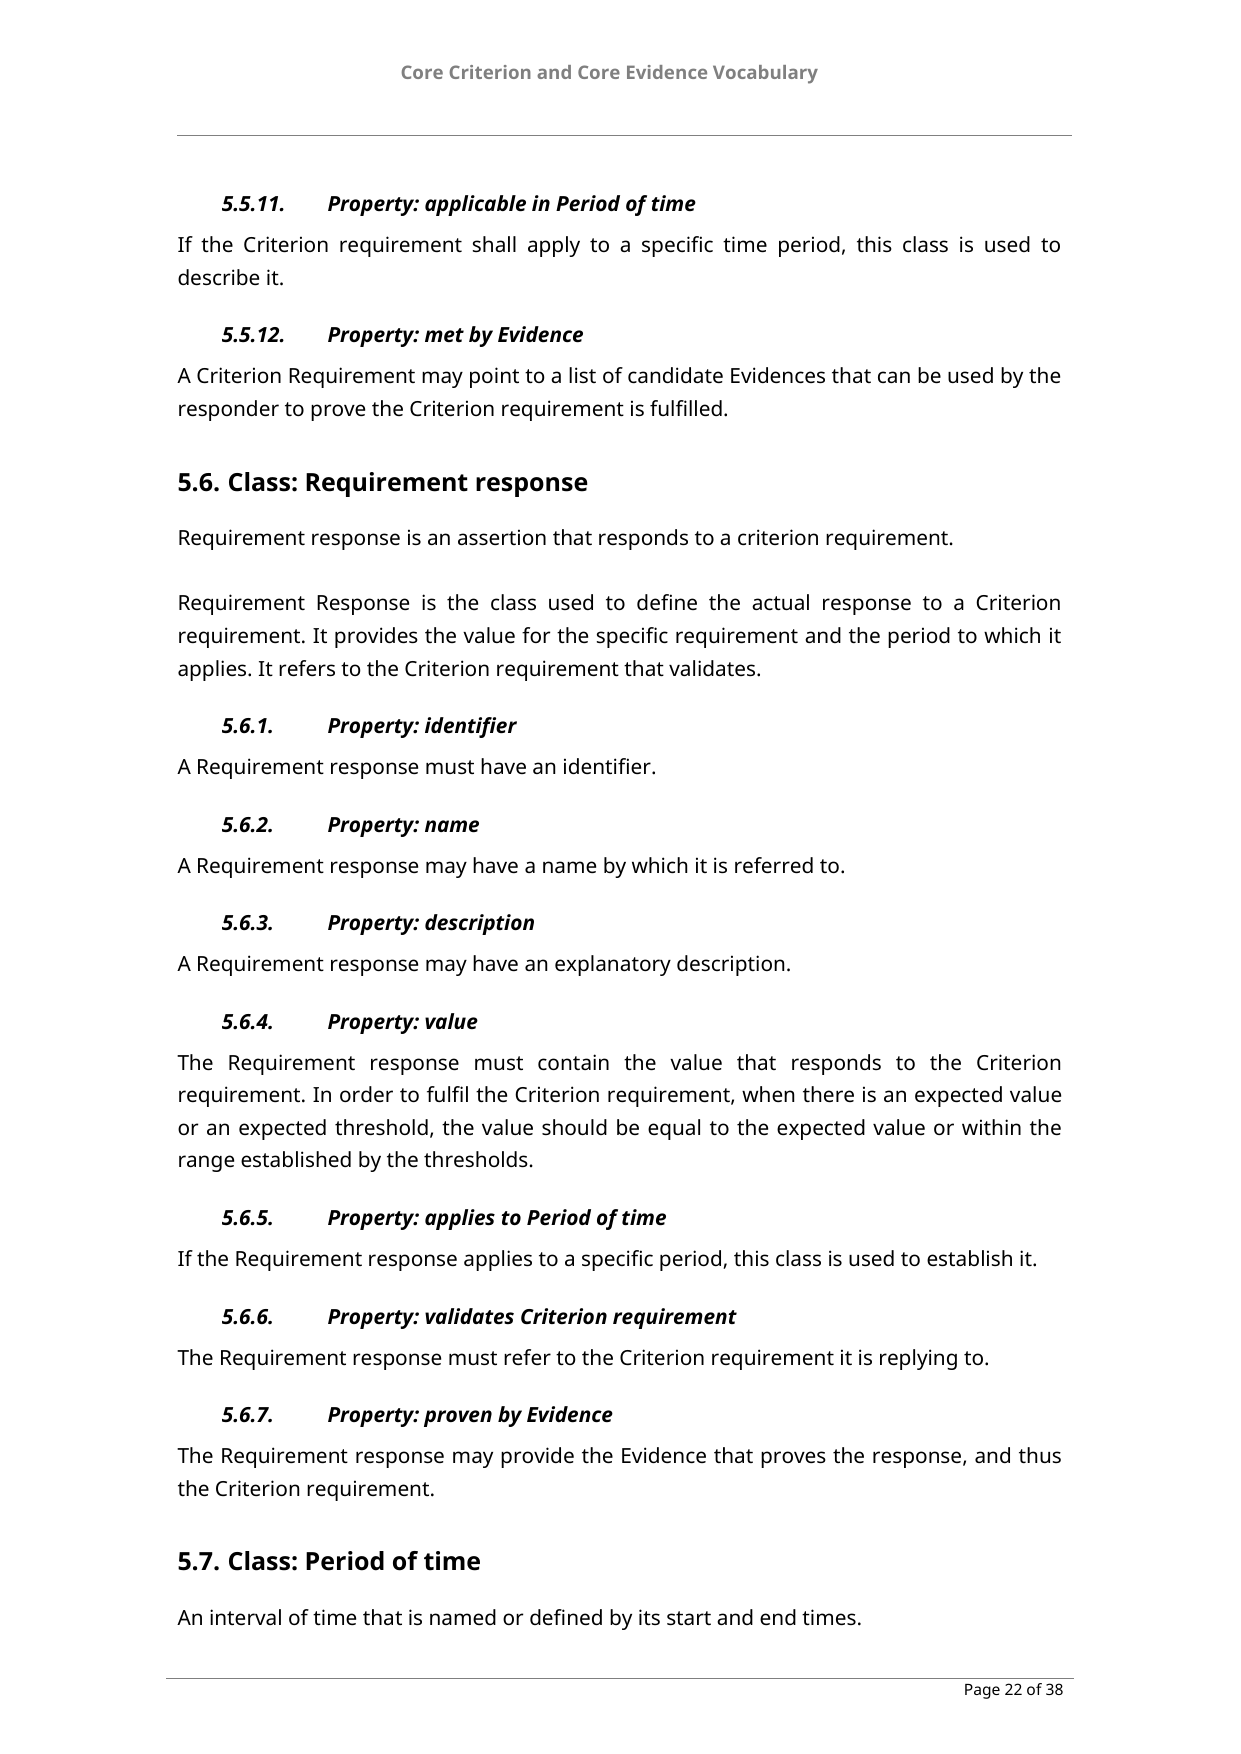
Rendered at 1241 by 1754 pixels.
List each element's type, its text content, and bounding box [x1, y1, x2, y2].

text The Requirement response must refer to the Criterion requirement it is replying to. [177, 1343, 1063, 1371]
subtitle Property: value [222, 1007, 1063, 1035]
text A Requirement response must have an identifier. [177, 752, 1063, 781]
text Requirement Response is the class used to define the actual response to a Criterion requirement. It provides the value for the specific requirement and the period to which it applies. It refers to the Criterion requirement that validates. [177, 588, 1063, 682]
subtitle Property: identifier [222, 711, 1063, 740]
text If the Requirement response applies to a specific period, this class is used to establish it. [177, 1244, 1063, 1273]
subtitle Property: validates Criterion requirement [222, 1302, 1063, 1330]
text A Criterion Requirement may point to a list of candidate Evidences that can be used by the responder to prove the Criterion requirement is fulfilled. [177, 361, 1063, 422]
text A Requirement response may have a name by which it is referred to. [177, 851, 1063, 879]
subtitle Property: met by Evidence [222, 321, 1063, 349]
subtitle Property: applies to Period of time [222, 1203, 1063, 1232]
subtitle Class: Period of time [177, 1544, 1063, 1578]
text An interval of time that is named or defined by its start and end times. [177, 1603, 1063, 1631]
subtitle Property: name [222, 810, 1063, 838]
text The Requirement response must contain the value that responds to the Criterion requirement. In order to fulfil the Criterion requirement, when there is an expected value or an expected threshold, the value should be equal to the expected value or within the range established by the thresholds. [177, 1048, 1063, 1174]
subtitle Property: applicable in Period of time [222, 189, 1063, 218]
subtitle Property: description [222, 908, 1063, 937]
text If the Criterion requirement shall apply to a specific time period, this class is used to describe it. [177, 230, 1063, 291]
subtitle Property: proven by Evidence [222, 1400, 1063, 1429]
text A Requirement response may have an explanatory description. [177, 949, 1063, 978]
text Requirement response is an assertion that responds to a criterion requirement. [177, 523, 1063, 552]
subtitle Class: Requirement response [177, 464, 1063, 498]
text The Requirement response may provide the Evidence that proves the response, and thus the Criterion requirement. [177, 1441, 1063, 1502]
